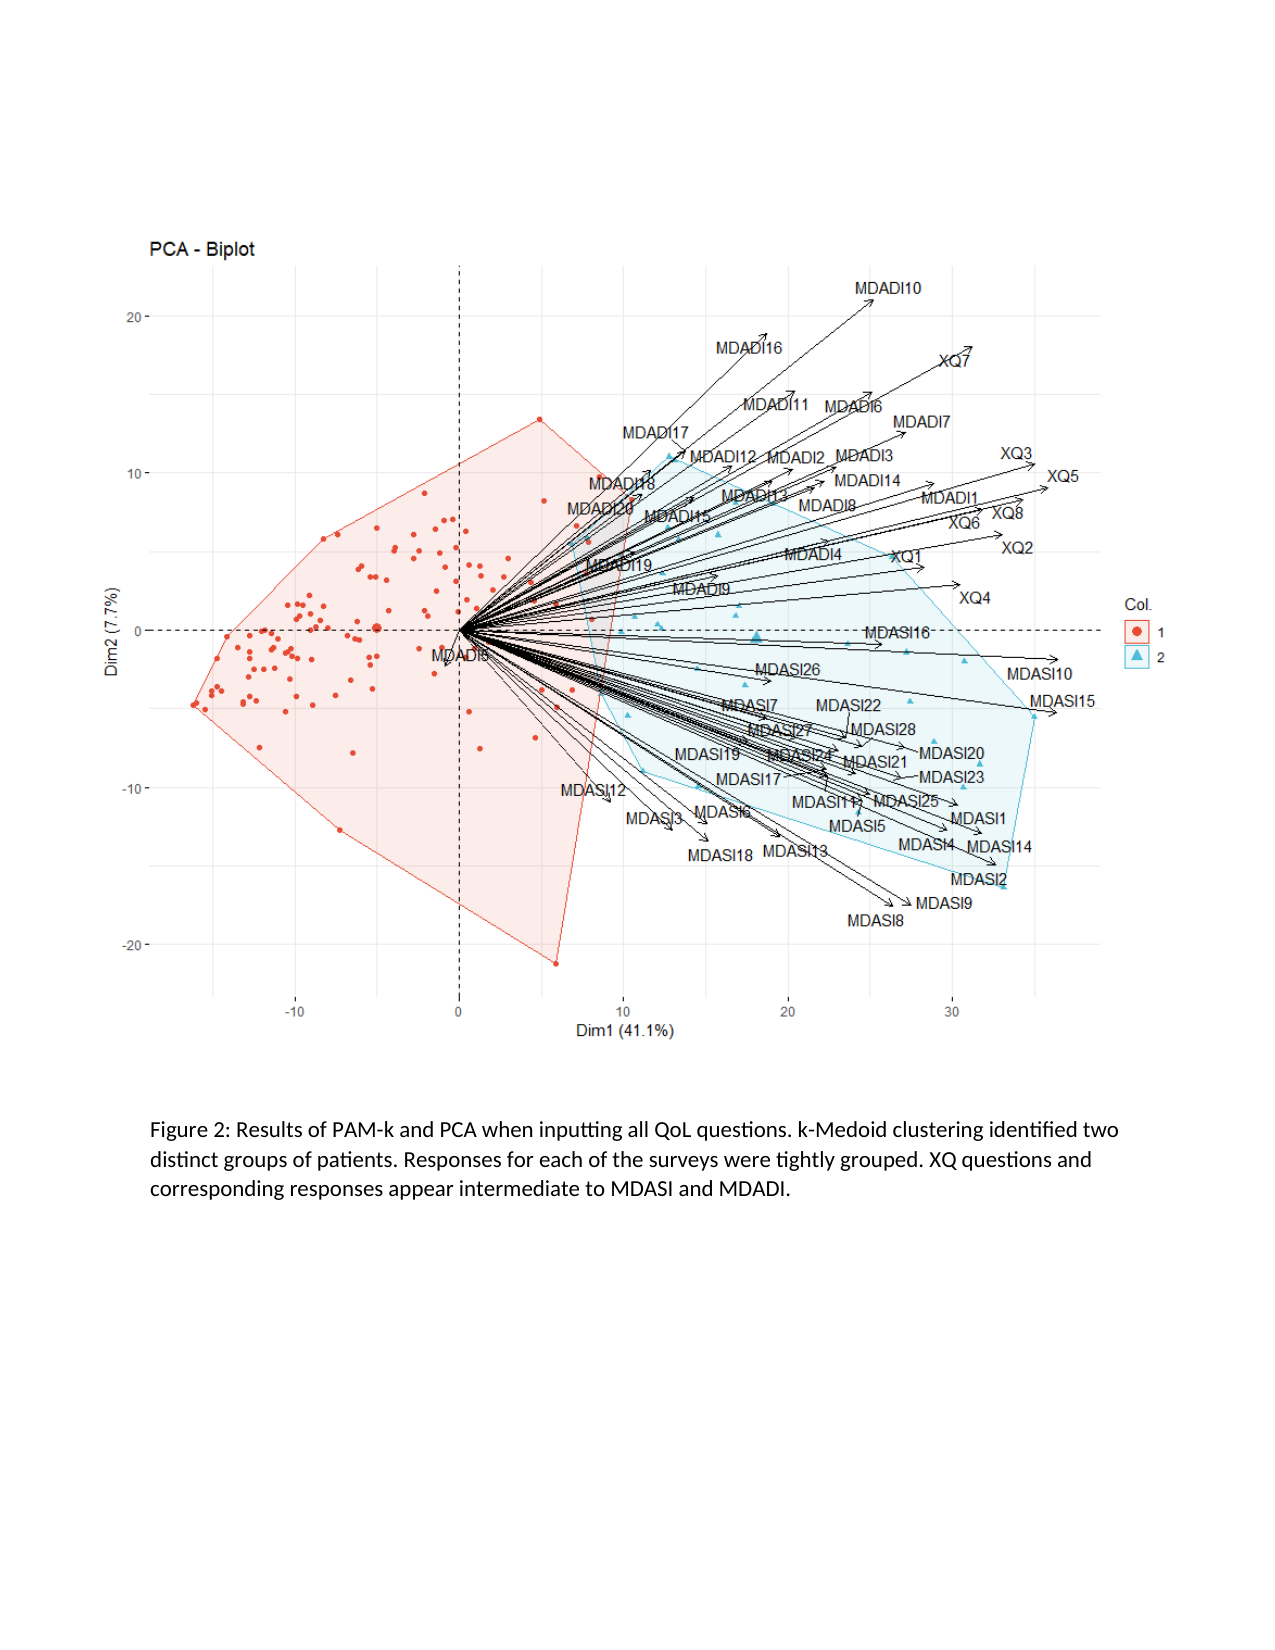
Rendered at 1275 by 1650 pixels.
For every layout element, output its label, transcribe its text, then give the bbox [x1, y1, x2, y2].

picture [95, 232, 1181, 1047]
text Figure 2: Results of PAM-k and PCA when inputting all QoL questions. k-Medoid clustering identified two distinct groups of patients. Responses for each of the surveys were tightly grouped. XQ questions and corresponding responses appear intermediate to MDASI and MDADI. [150, 1115, 1125, 1202]
